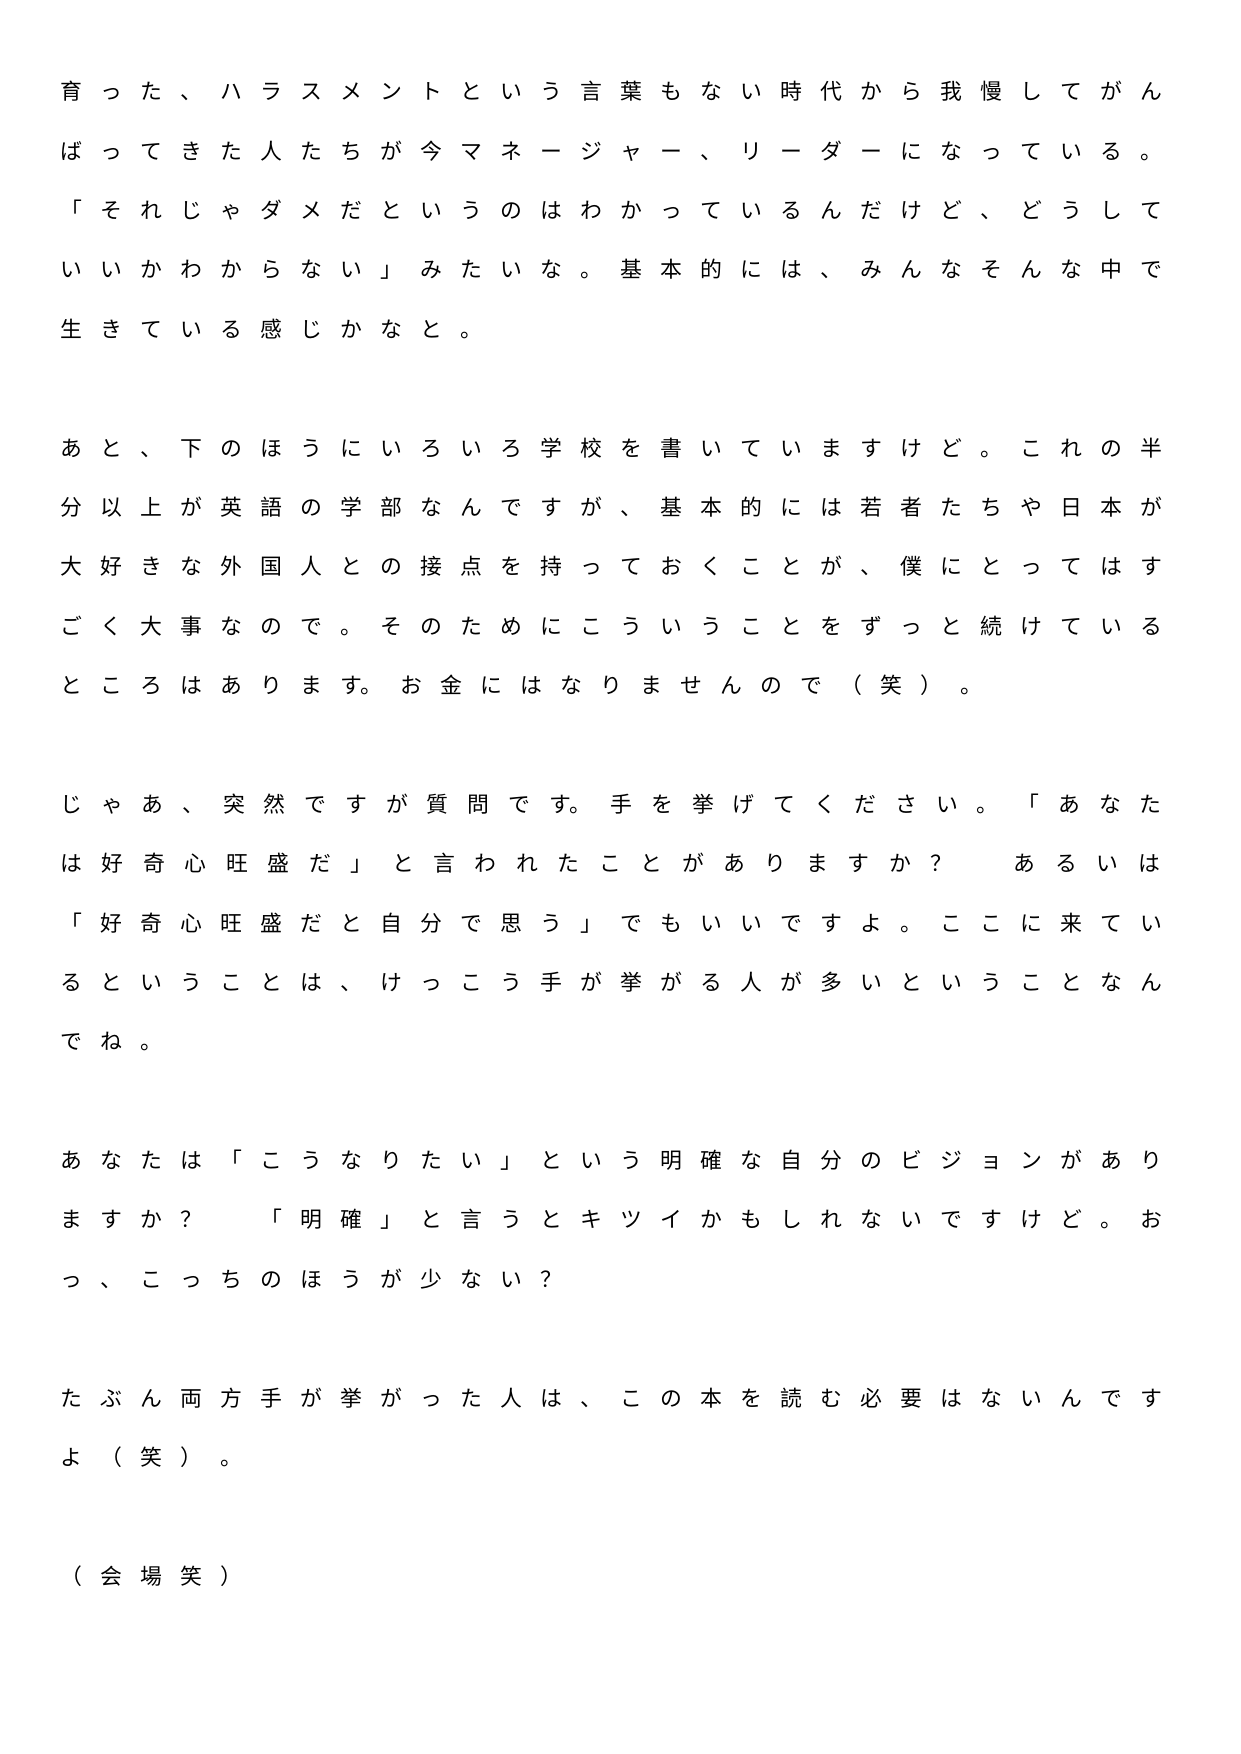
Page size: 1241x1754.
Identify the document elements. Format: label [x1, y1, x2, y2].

text [60, 61, 1180, 1604]
